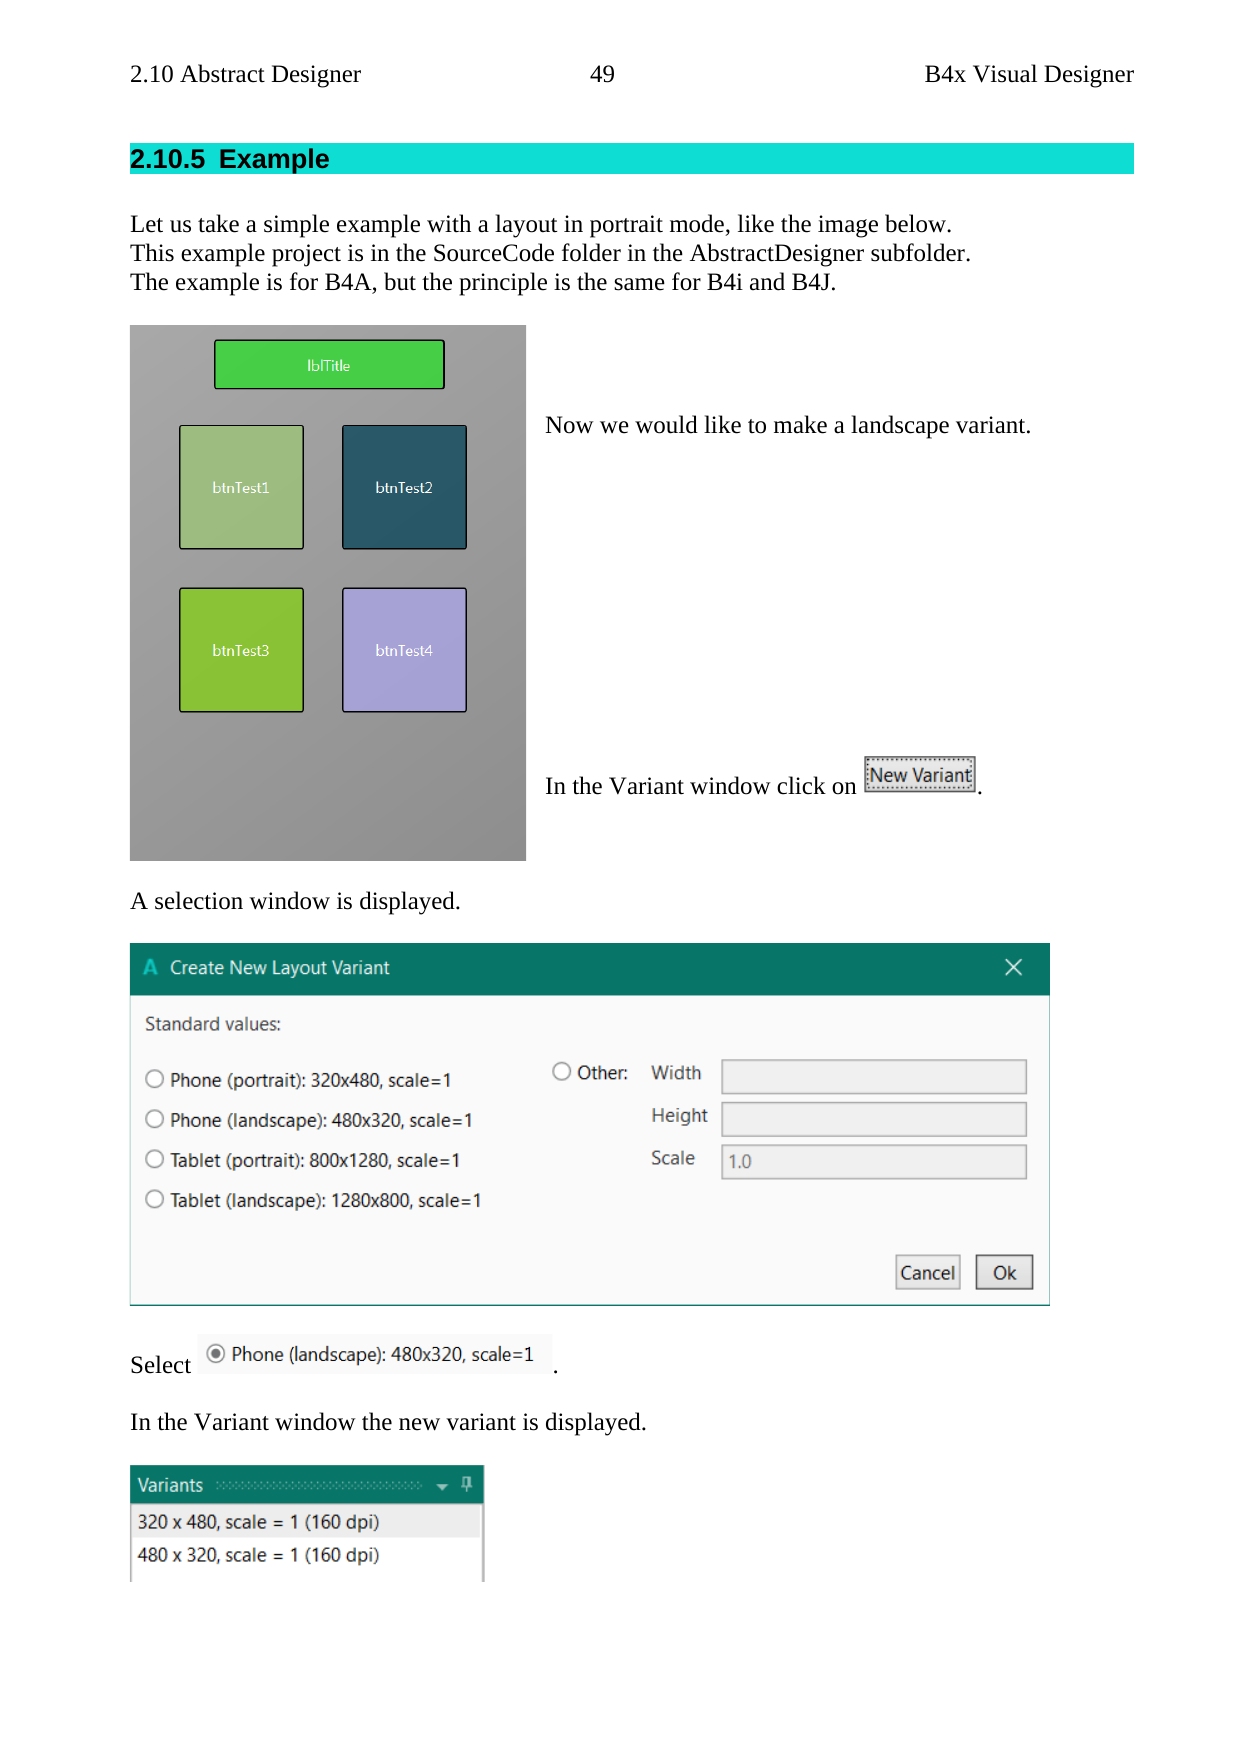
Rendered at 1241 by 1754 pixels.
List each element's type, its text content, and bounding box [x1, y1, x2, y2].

text In the Variant window click on . [527, 756, 1134, 800]
text Let us take a simple example with a layout in portrait mode, like the image below. [130, 209, 1134, 238]
text The example is for B4A, but the principle is the same for B4i and B4J. [130, 267, 1134, 296]
text This example project is in the SourceCode folder in the AbstractDesigner subfolder. [130, 238, 1134, 267]
picture [129, 943, 1050, 1306]
picture [862, 755, 977, 795]
text A selection window is displayed. [130, 886, 1134, 915]
text Now we would like to make a landscape variant. [527, 411, 1134, 439]
subtitle Example [130, 143, 1134, 174]
picture [129, 1465, 485, 1582]
text In the Variant window the new variant is displayed. [130, 1407, 1134, 1436]
picture [197, 1334, 553, 1374]
picture [129, 325, 527, 861]
